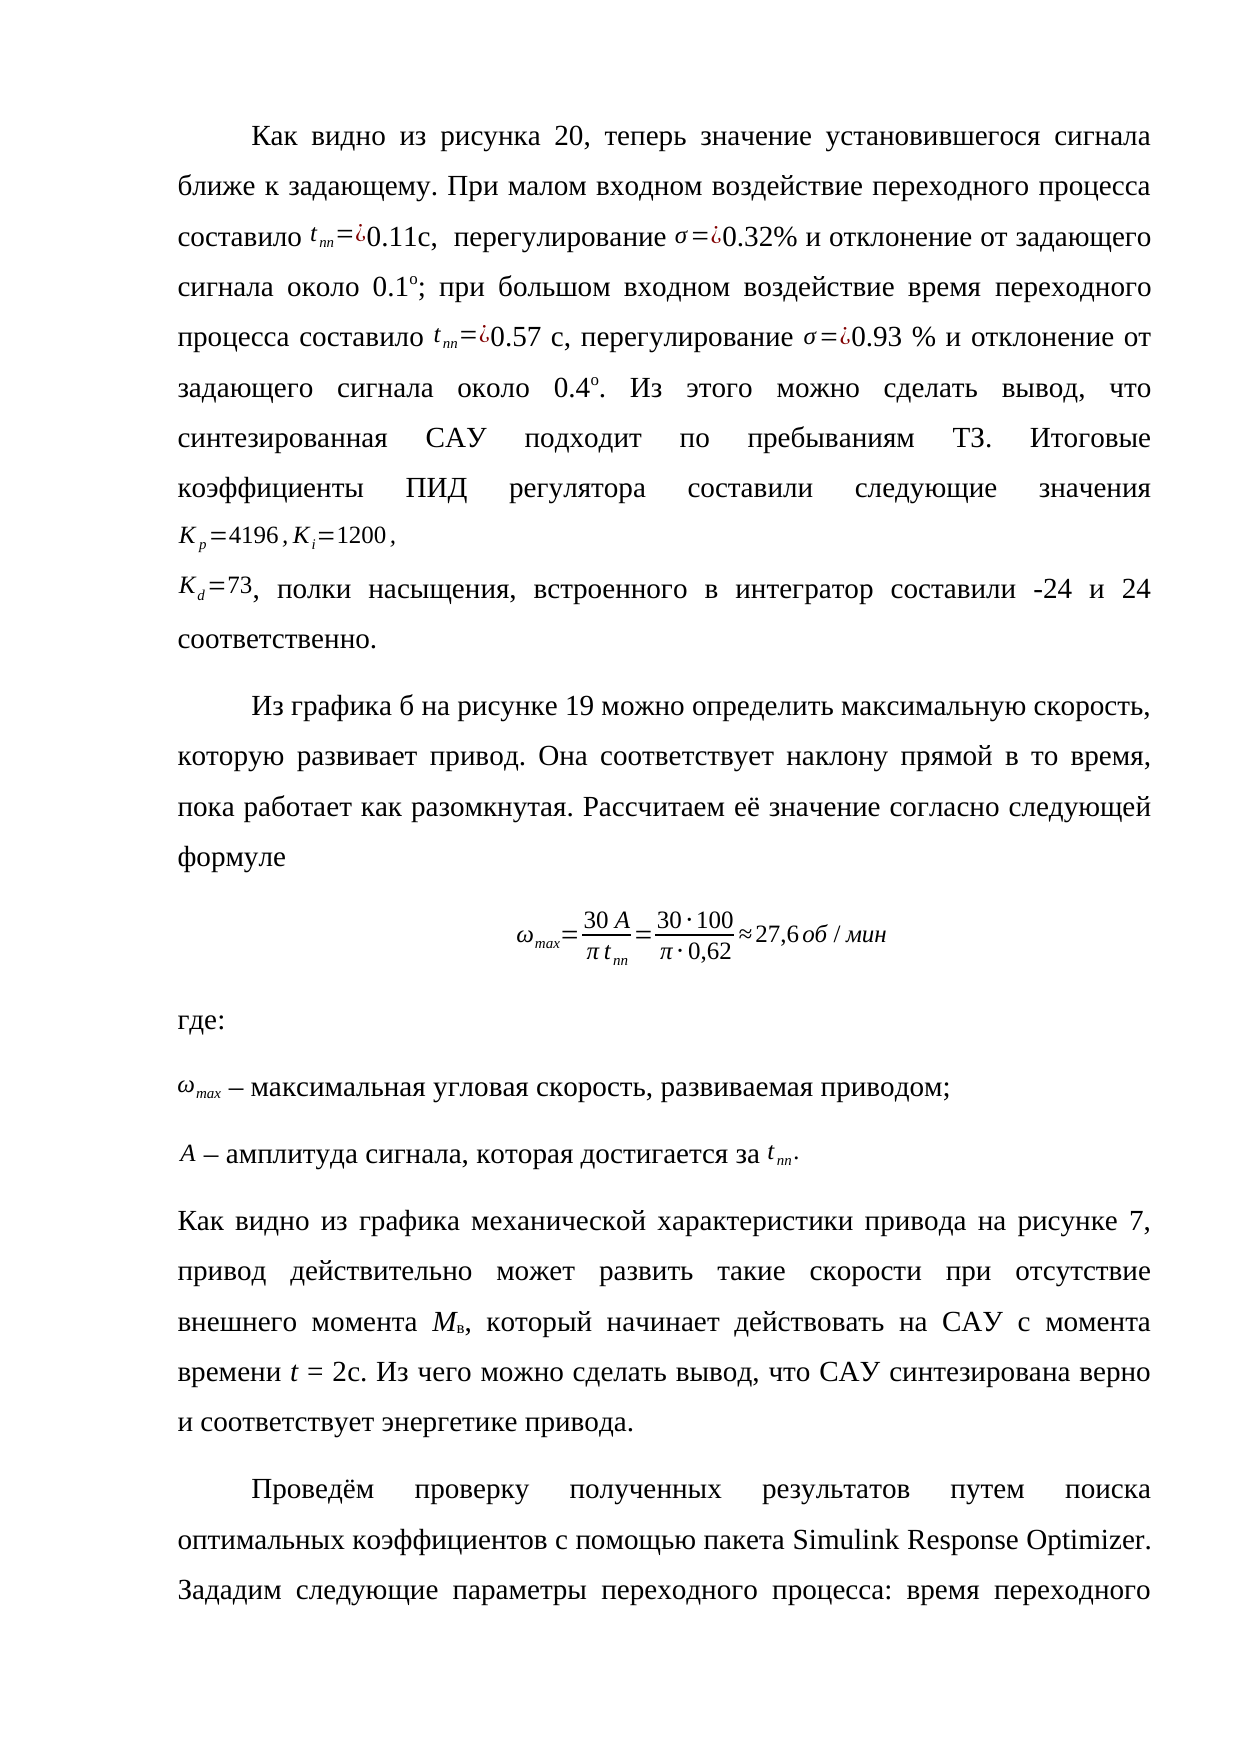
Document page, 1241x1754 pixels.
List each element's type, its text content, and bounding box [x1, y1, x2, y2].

text – амплитуда сигнала, которая достигается за [177, 1136, 1152, 1170]
text Как видно из рисунка 20, теперь значение установившегося сигнала ближе к задающему. При малом входном воздействие переходного процесса составило 0.11с, перегулирование 0.32% и отклонение от задающего сигнала около 0.1о; при большом входном воздействие время переходного процесса составило 0.57 с, перегулирование 0.93 % и отклонение от задающего сигнала около 0.4о. Из этого можно сделать вывод, что синтезированная САУ подходит по пребываниям ТЗ. Итоговые коэффициенты ПИД регулятора составили следующие значения , полки насыщения, встроенного в интегратор составили -24 и 24 соответственно. [177, 118, 1152, 655]
text Как видно из графика механической характеристики привода на рисунке 7, привод действительно может развить такие скорости при отсутствие внешнего момента Mв, который начинает действовать на САУ с момента времени t = 2c. Из чего можно сделать вывод, что САУ синтезирована верно и соответствует энергетике привода. [177, 1203, 1152, 1438]
text – максимальная угловая скорость, развиваемая приводом; [177, 1069, 1152, 1103]
text где: [177, 1002, 1152, 1036]
text Из графика б на рисунке 19 можно определить максимальную скорость, которую развивает привод. Она соответствует наклону прямой в то время, пока работает как разомкнутая. Рассчитаем её значение согласно следующей формуле [177, 688, 1152, 873]
